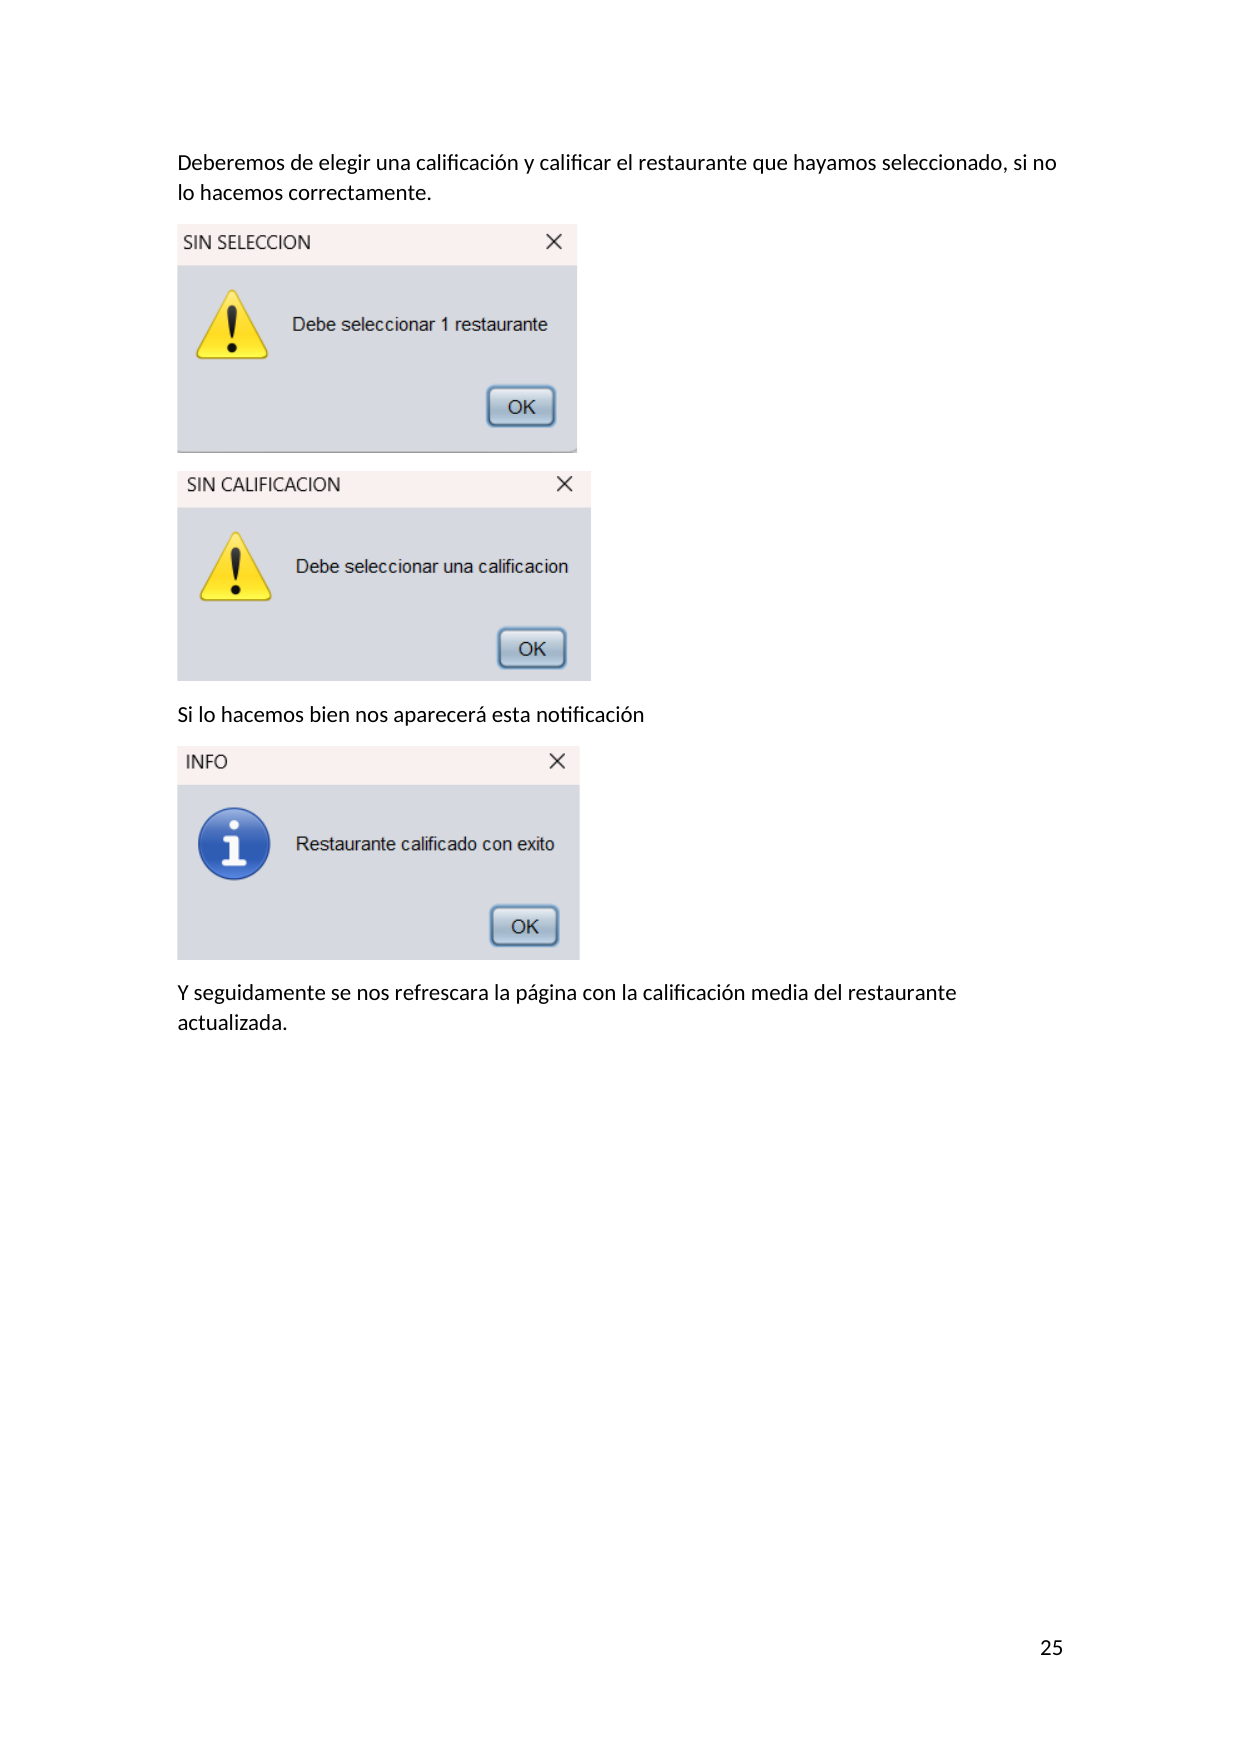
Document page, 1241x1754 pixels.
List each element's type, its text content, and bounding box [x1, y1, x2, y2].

text Si lo hacemos bien nos aparecerá esta notificación [177, 700, 1063, 728]
text Deberemos de elegir una calificación y calificar el restaurante que hayamos seleccionado, si no lo hacemos correctamente. [177, 148, 1063, 206]
picture [177, 471, 591, 681]
text Y seguidamente se nos refrescara la página con la calificación media del restaurante actualizada. [177, 978, 1063, 1036]
picture [177, 746, 580, 960]
picture [177, 224, 578, 453]
